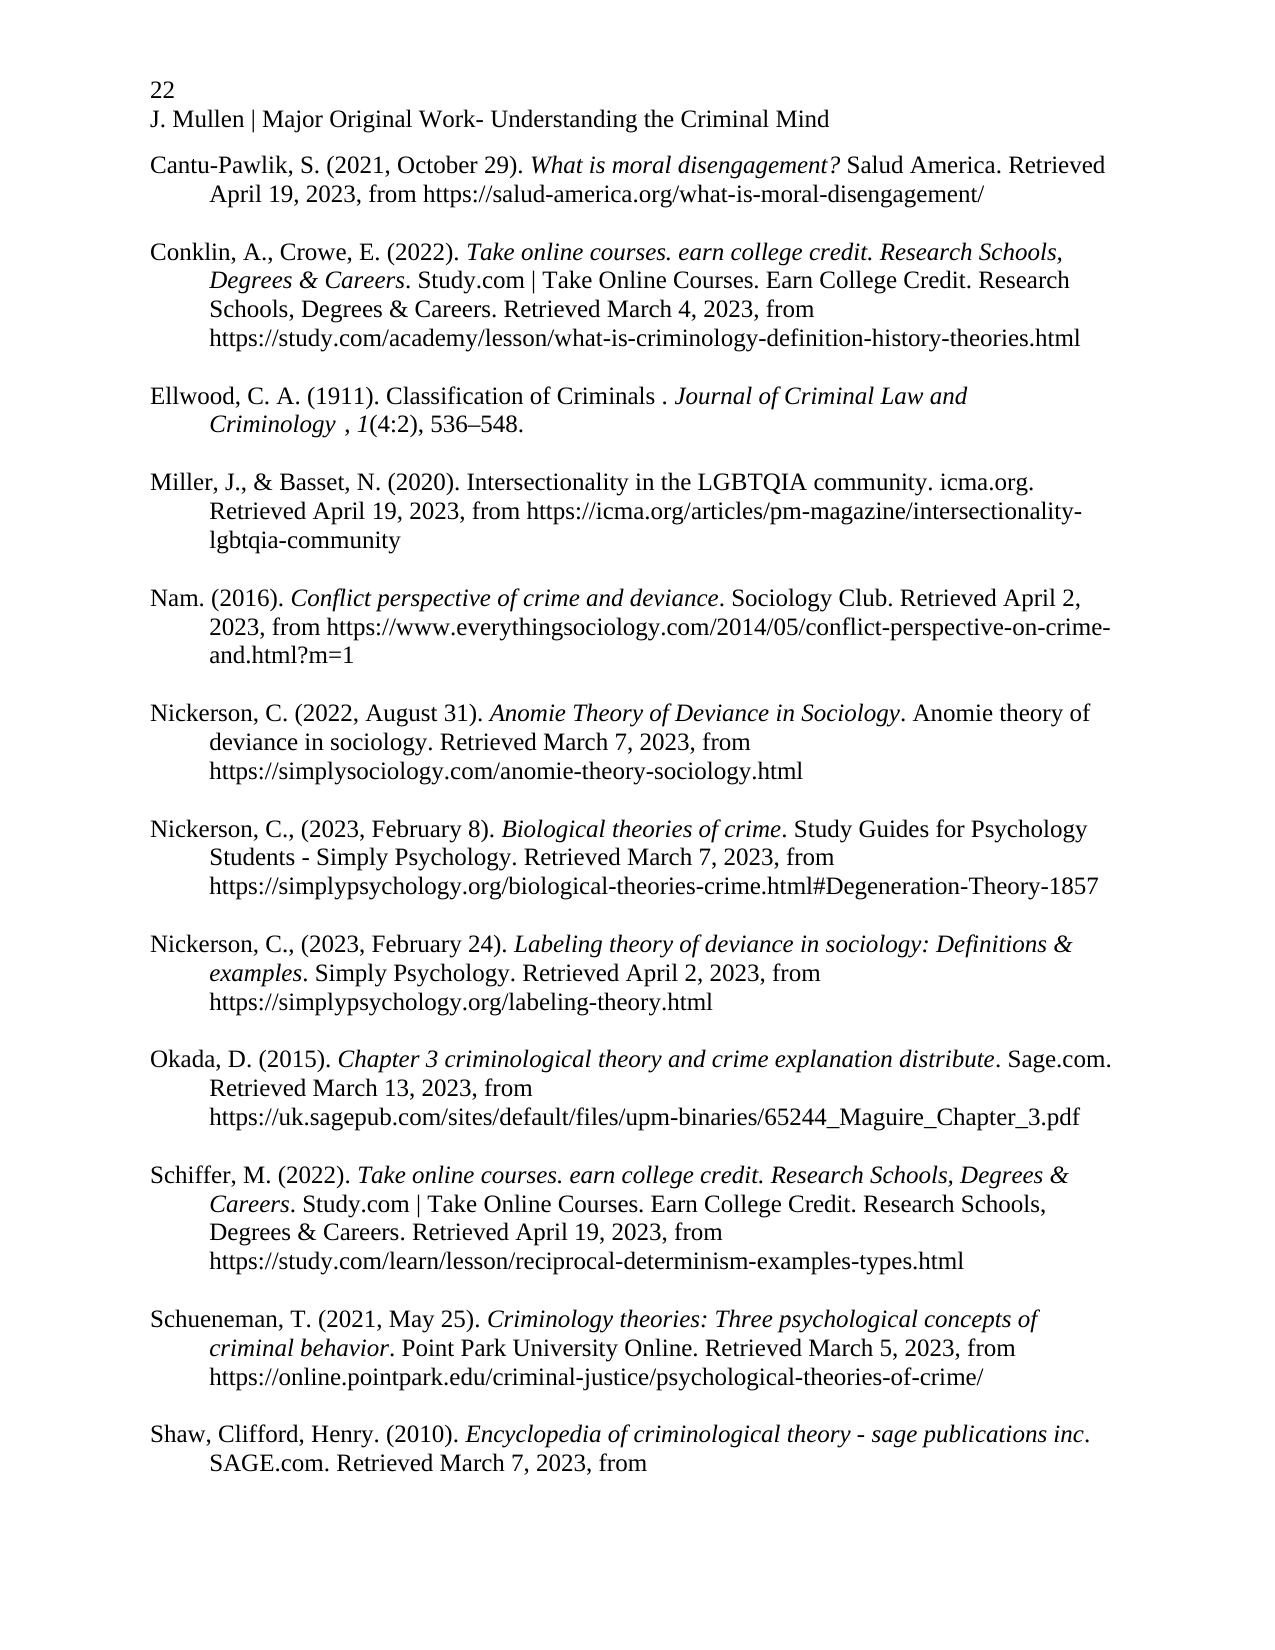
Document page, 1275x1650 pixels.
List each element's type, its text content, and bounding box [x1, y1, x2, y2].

text Nickerson, C., (2023, February 24). Labeling theory of deviance in sociology: Definitions & examples. Simply Psychology. Retrieved April 2, 2023, from https://simplypsychology.org/labeling-theory.html [150, 929, 1125, 1015]
text Nickerson, C., (2023, February 8). Biological theories of crime. Study Guides for Psychology Students - Simply Psychology. Retrieved March 7, 2023, from https://simplypsychology.org/biological-theories-crime.html#Degeneration-Theory-1857 [150, 814, 1125, 900]
text Miller, J., & Basset, N. (2020). Intersectionality in the LGBTQIA community. icma.org. Retrieved April 19, 2023, from https://icma.org/articles/pm-magazine/intersectionality-lgbtqia-community [150, 467, 1125, 554]
text Nam. (2016). Conflict perspective of crime and deviance. Sociology Club. Retrieved April 2, 2023, from https://www.everythingsociology.com/2014/05/conflict-perspective-on-crime-and.html?m=1 [150, 583, 1125, 669]
text Cantu-Pawlik, S. (2021, October 29). What is moral disengagement? Salud America. Retrieved April 19, 2023, from https://salud-america.org/what-is-moral-disengagement/ [150, 150, 1125, 207]
text Nickerson, C. (2022, August 31). Anomie Theory of Deviance in Sociology. Anomie theory of deviance in sociology. Retrieved March 7, 2023, from https://simplysociology.com/anomie-theory-sociology.html [150, 698, 1125, 784]
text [150, 1419, 1125, 1477]
text Conklin, A., Crowe, E. (2022). Take online courses. earn college credit. Research Schools, Degrees & Careers. Study.com | Take Online Courses. Earn College Credit. Research Schools, Degrees & Careers. Retrieved March 4, 2023, from https://study.com/academy/lesson/what-is-criminology-definition-history-theories.html [150, 237, 1125, 352]
text Ellwood, C. A. (1911). Classification of Criminals . Journal of Criminal Law and Criminology , 1(4:2), 536–548. [150, 381, 1125, 438]
text Schiffer, M. (2022). Take online courses. earn college credit. Research Schools, Degrees & Careers. Study.com | Take Online Courses. Earn College Credit. Research Schools, Degrees & Careers. Retrieved April 19, 2023, from https://study.com/learn/lesson/reciprocal-determinism-examples-types.html [150, 1160, 1125, 1275]
text Okada, D. (2015). Chapter 3 criminological theory and crime explanation distribute. Sage.com. Retrieved March 13, 2023, from https://uk.sagepub.com/sites/default/files/upm-binaries/65244_Maguire_Chapter_3.pdf [150, 1044, 1125, 1131]
text Schueneman, T. (2021, May 25). Criminology theories: Three psychological concepts of criminal behavior. Point Park University Online. Retrieved March 5, 2023, from https://online.pointpark.edu/criminal-justice/psychological-theories-of-crime/ [150, 1304, 1125, 1390]
